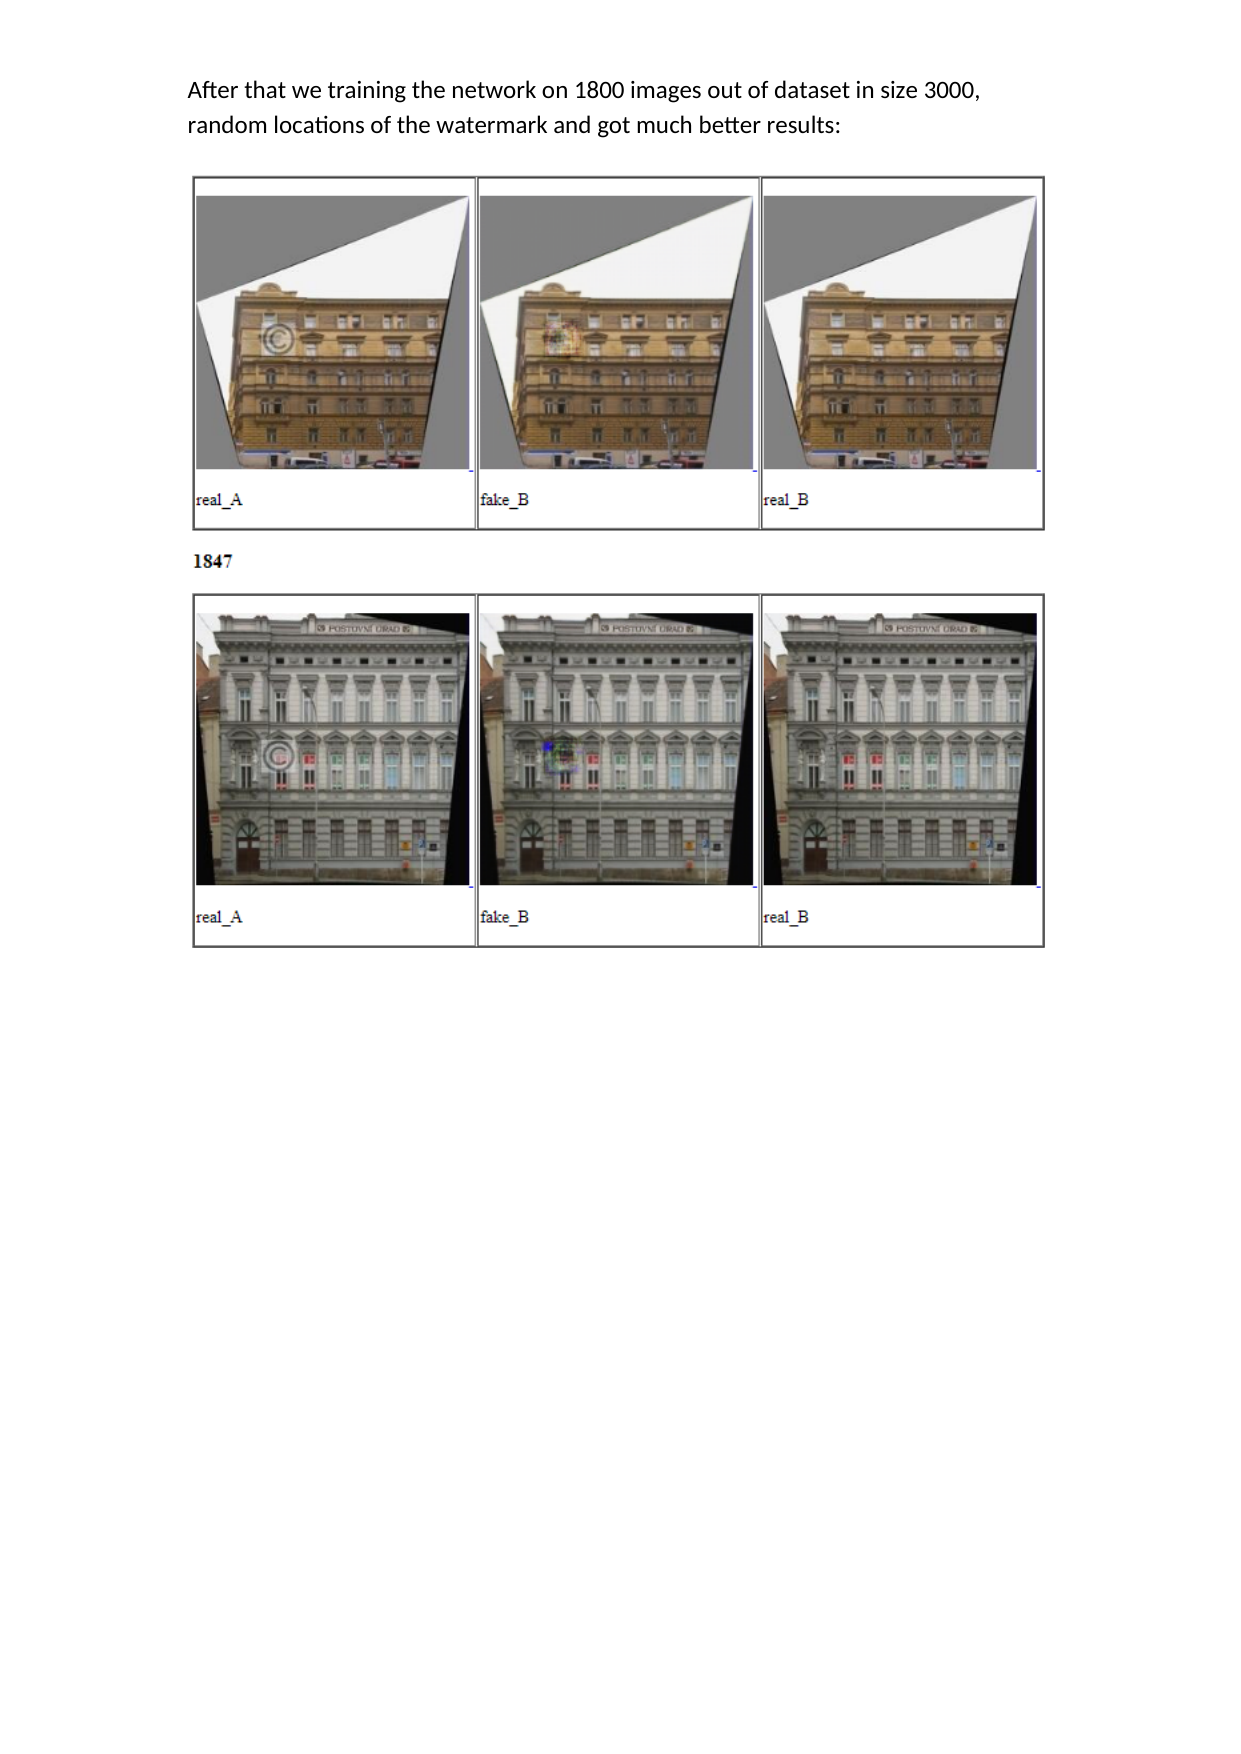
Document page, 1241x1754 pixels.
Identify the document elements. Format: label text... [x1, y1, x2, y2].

picture [187, 164, 1053, 956]
text After that we training the network on 1800 images out of dataset in size 3000, random locations of the watermark and got much better results: [187, 74, 1053, 139]
